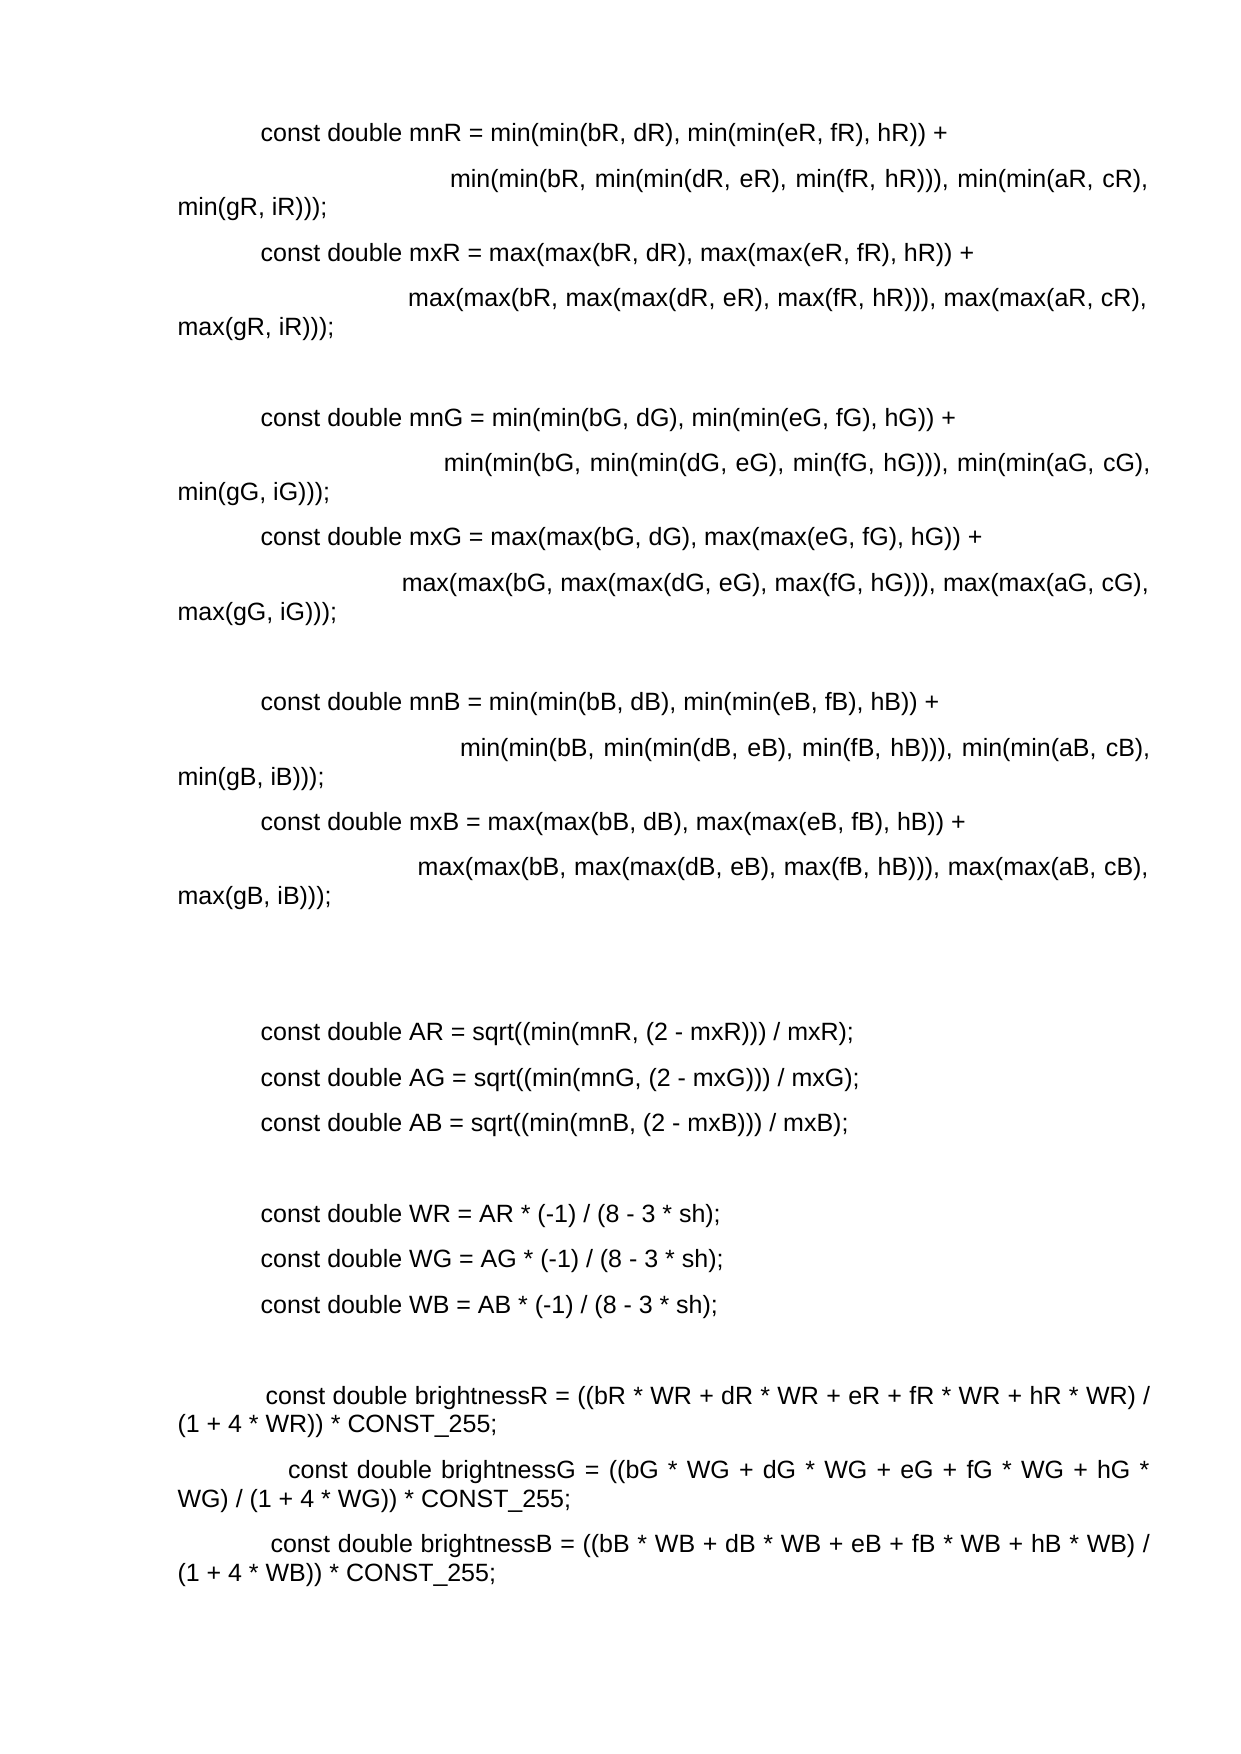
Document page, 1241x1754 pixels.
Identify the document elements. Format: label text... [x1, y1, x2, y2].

text const double mnB = min(min(bB, dB), min(min(eB, fB), hB)) + [177, 687, 1152, 716]
text const double AG = sqrt((min(mnG, (2 - mxG))) / mxG); [177, 1063, 1152, 1091]
text max(max(bB, max(max(dB, eB), max(fB, hB))), max(max(aB, cB), max(gB, iB))); [177, 852, 1152, 910]
text const double AB = sqrt((min(mnB, (2 - mxB))) / mxB); [177, 1108, 1152, 1137]
text min(min(bR, min(min(dR, eR), min(fR, hR))), min(min(aR, cR), min(gR, iR))); [177, 163, 1152, 221]
text const double AR = sqrt((min(mnR, (2 - mxR))) / mxR); [177, 1017, 1152, 1046]
text const double mxG = max(max(bG, dG), max(max(eG, fG), hG)) + [177, 522, 1152, 551]
text const double mxR = max(max(bR, dR), max(max(eR, fR), hR)) + [177, 238, 1152, 266]
text const double brightnessG = ((bG * WG + dG * WG + eG + fG * WG + hG * WG) / (1 + 4 * WG)) * CONST_255; [177, 1455, 1152, 1512]
text const double brightnessB = ((bB * WB + dB * WB + eB + fB * WB + hB * WB) / (1 + 4 * WB)) * CONST_255; [177, 1529, 1152, 1586]
text const double WB = AB * (-1) / (8 - 3 * sh); [177, 1290, 1152, 1318]
text const double WR = AR * (-1) / (8 - 3 * sh); [177, 1199, 1152, 1228]
text const double WG = AG * (-1) / (8 - 3 * sh); [177, 1244, 1152, 1273]
text min(min(bG, min(min(dG, eG), min(fG, hG))), min(min(aG, cG), min(gG, iG))); [177, 448, 1152, 506]
text const double mnG = min(min(bG, dG), min(min(eG, fG), hG)) + [177, 403, 1152, 431]
text max(max(bR, max(max(dR, eR), max(fR, hR))), max(max(aR, cR), max(gR, iR))); [177, 283, 1152, 341]
text min(min(bB, min(min(dB, eB), min(fB, hB))), min(min(aB, cB), min(gB, iB))); [177, 733, 1152, 790]
text const double brightnessR = ((bR * WR + dR * WR + eR + fR * WR + hR * WR) / (1 + 4 * WR)) * CONST_255; [177, 1381, 1152, 1438]
text const double mnR = min(min(bR, dR), min(min(eR, fR), hR)) + [177, 118, 1152, 147]
text max(max(bG, max(max(dG, eG), max(fG, hG))), max(max(aG, cG), max(gG, iG))); [177, 568, 1152, 625]
text const double mxB = max(max(bB, dB), max(max(eB, fB), hB)) + [177, 807, 1152, 836]
